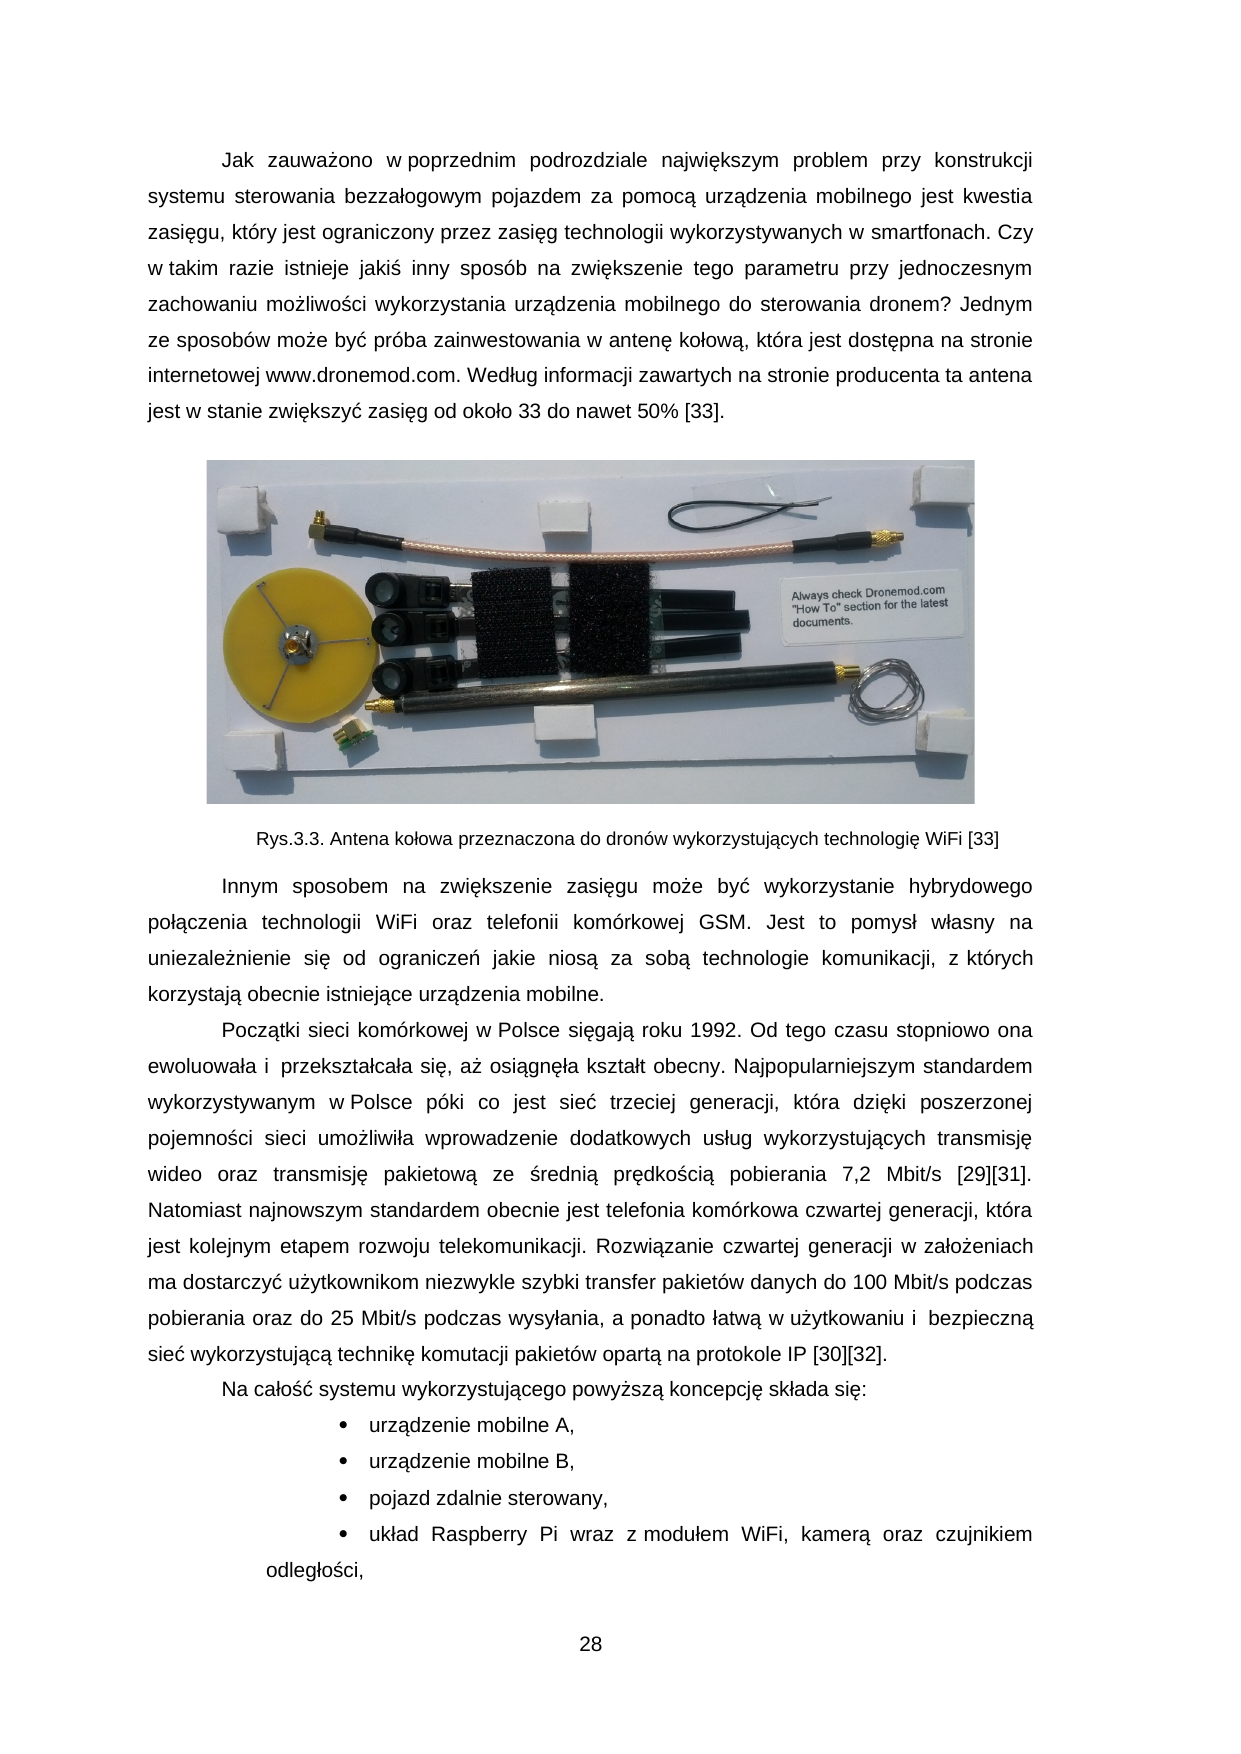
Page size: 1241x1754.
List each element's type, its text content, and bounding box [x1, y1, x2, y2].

text urządzenie mobilne B, [266, 1449, 1033, 1473]
picture [206, 460, 975, 804]
text układ Raspberry Pi wraz z modułem WiFi, kamerą oraz czujnikiem odległości, [266, 1521, 1033, 1581]
text Początki sieci komórkowej w Polsce sięgają roku 1992. Od tego czasu stopniowo ona ewoluowała i przekształcała się, aż osiągnęła kształt obecny. Najpopularniejszym standardem wykorzystywanym w Polsce póki co jest sieć trzeciej generacji, która dzięki poszerzonej pojemności sieci umożliwiła wprowadzenie dodatkowych usług wykorzystujących transmisję wideo oraz transmisję pakietową ze średnią prędkością pobierania 7,2 Mbit/s [29][31]. Natomiast najnowszym standardem obecnie jest telefonia komórkowa czwartej generacji, która jest kolejnym etapem rozwoju telekomunikacji. Rozwiązanie czwartej generacji w założeniach ma dostarczyć użytkownikom niezwykle szybki transfer pakietów danych do 100 Mbit/s podczas pobierania oraz do 25 Mbit/s podczas wysyłania, a ponadto łatwą w użytkowaniu i bezpieczną sieć wykorzystującą technikę komutacji pakietów opartą na protokole IP [30][32]. [148, 1018, 1033, 1365]
text urządzenie mobilne A, [266, 1413, 1033, 1437]
text Innym sposobem na zwiększenie zasięgu może być wykorzystanie hybrydowego połączenia technologii WiFi oraz telefonii komórkowej GSM. Jest to pomysł własny na uniezależnienie się od ograniczeń jakie niosą za sobą technologie komunikacji, z których korzystają obecnie istniejące urządzenia mobilne. [148, 874, 1033, 1006]
text pojazd zdalnie sterowany, [266, 1485, 1033, 1509]
text Na całość systemu wykorzystującego powyższą koncepcję składa się: [148, 1377, 1033, 1401]
text Rys.3.3. Antena kołowa przeznaczona do dronów wykorzystujących technologię WiFi [33] [148, 828, 1033, 849]
text Jak zauważono w poprzednim podrozdziale największym problem przy konstrukcji systemu sterowania bezzałogowym pojazdem za pomocą urządzenia mobilnego jest kwestia zasięgu, który jest ograniczony przez zasięg technologii wykorzystywanych w smartfonach. Czy w takim razie istnieje jakiś inny sposób na zwiększenie tego parametru przy jednoczesnym zachowaniu możliwości wykorzystania urządzenia mobilnego do sterowania dronem? Jednym ze sposobów może być próba zainwestowania w antenę kołową, która jest dostępna na stronie internetowej www.dronemod.com. Według informacji zawartych na stronie producenta ta antena jest w stanie zwiększyć zasięg od około 33 do nawet 50% [33]. [148, 148, 1033, 423]
